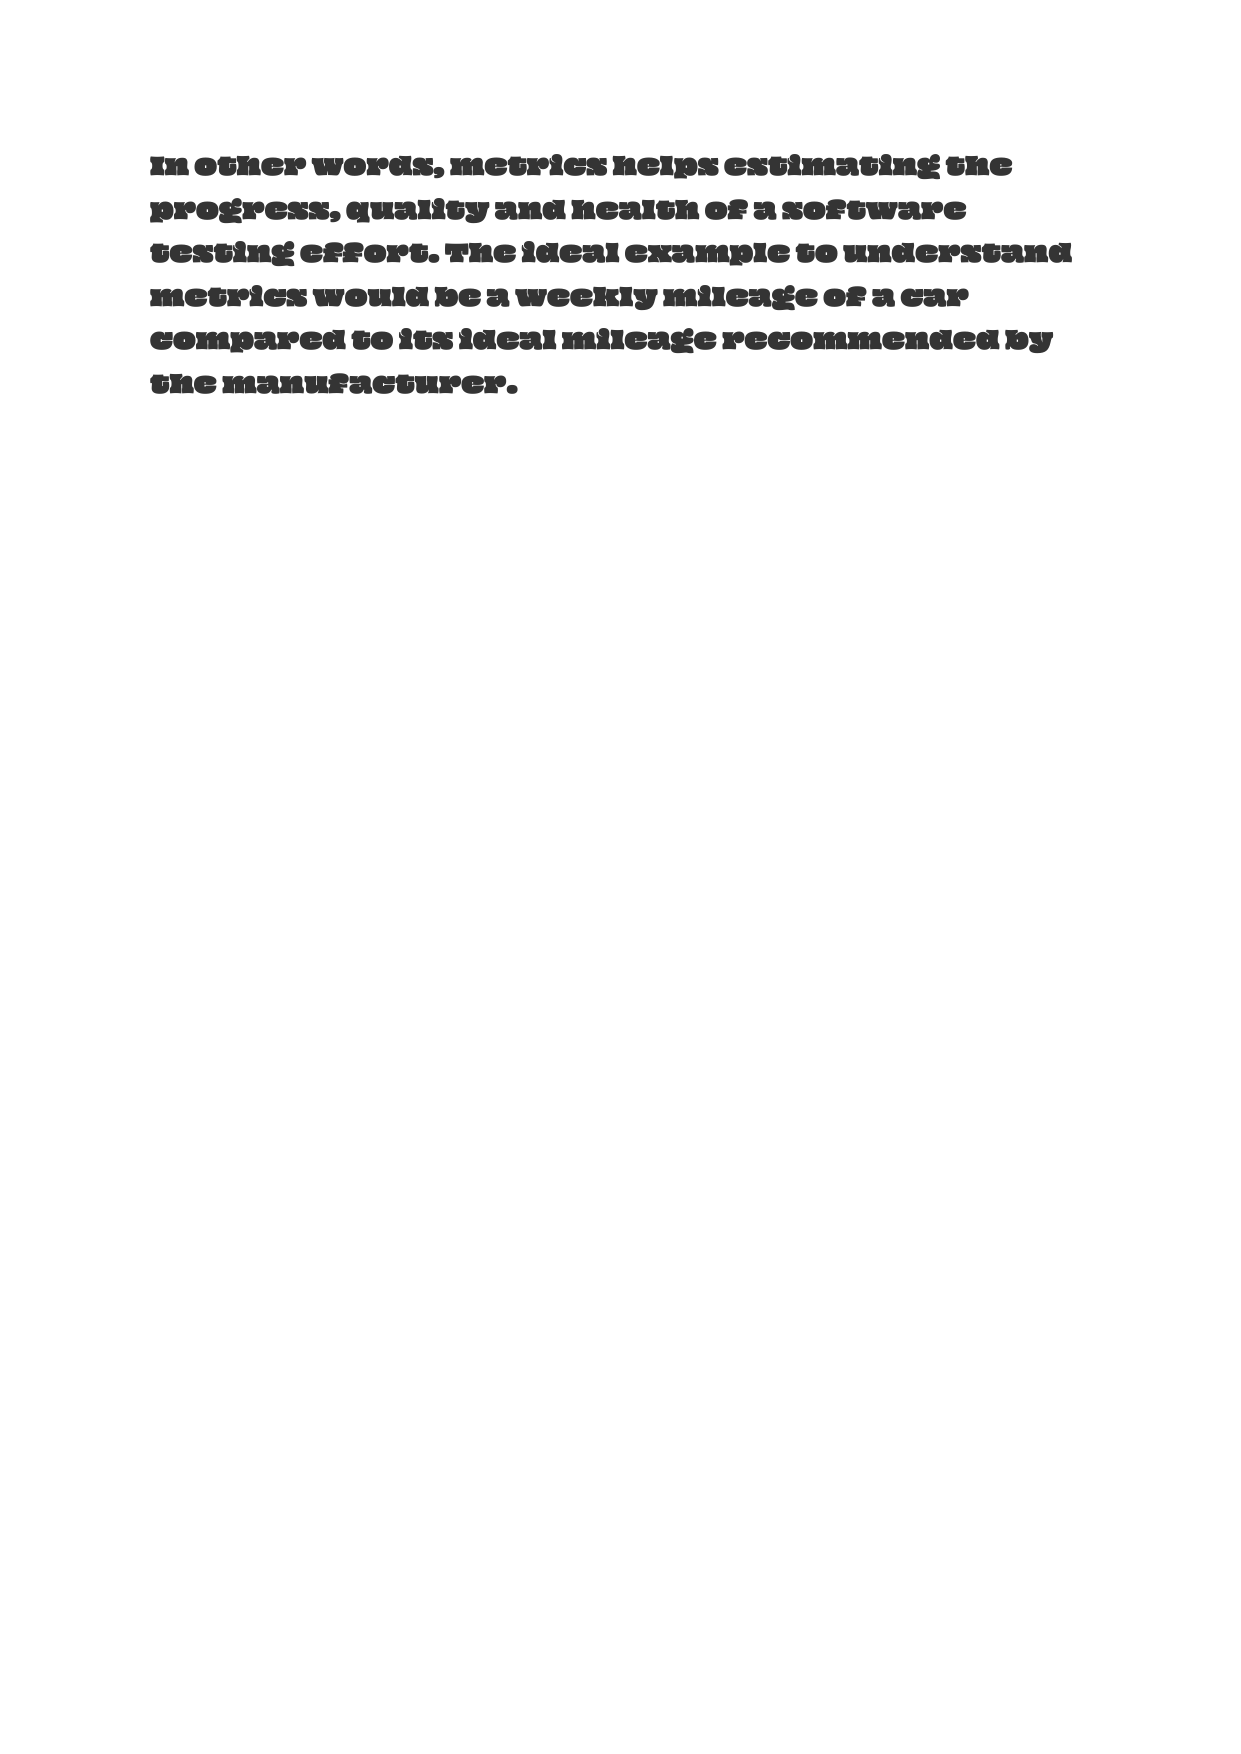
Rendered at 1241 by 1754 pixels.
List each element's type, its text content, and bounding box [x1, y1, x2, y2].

text In other words, metrics helps estimating the progress, quality and health of a software testing effort. The ideal example to understand metrics would be a weekly mileage of a car compared to its ideal mileage recommended by the manufacturer. [150, 150, 1090, 406]
